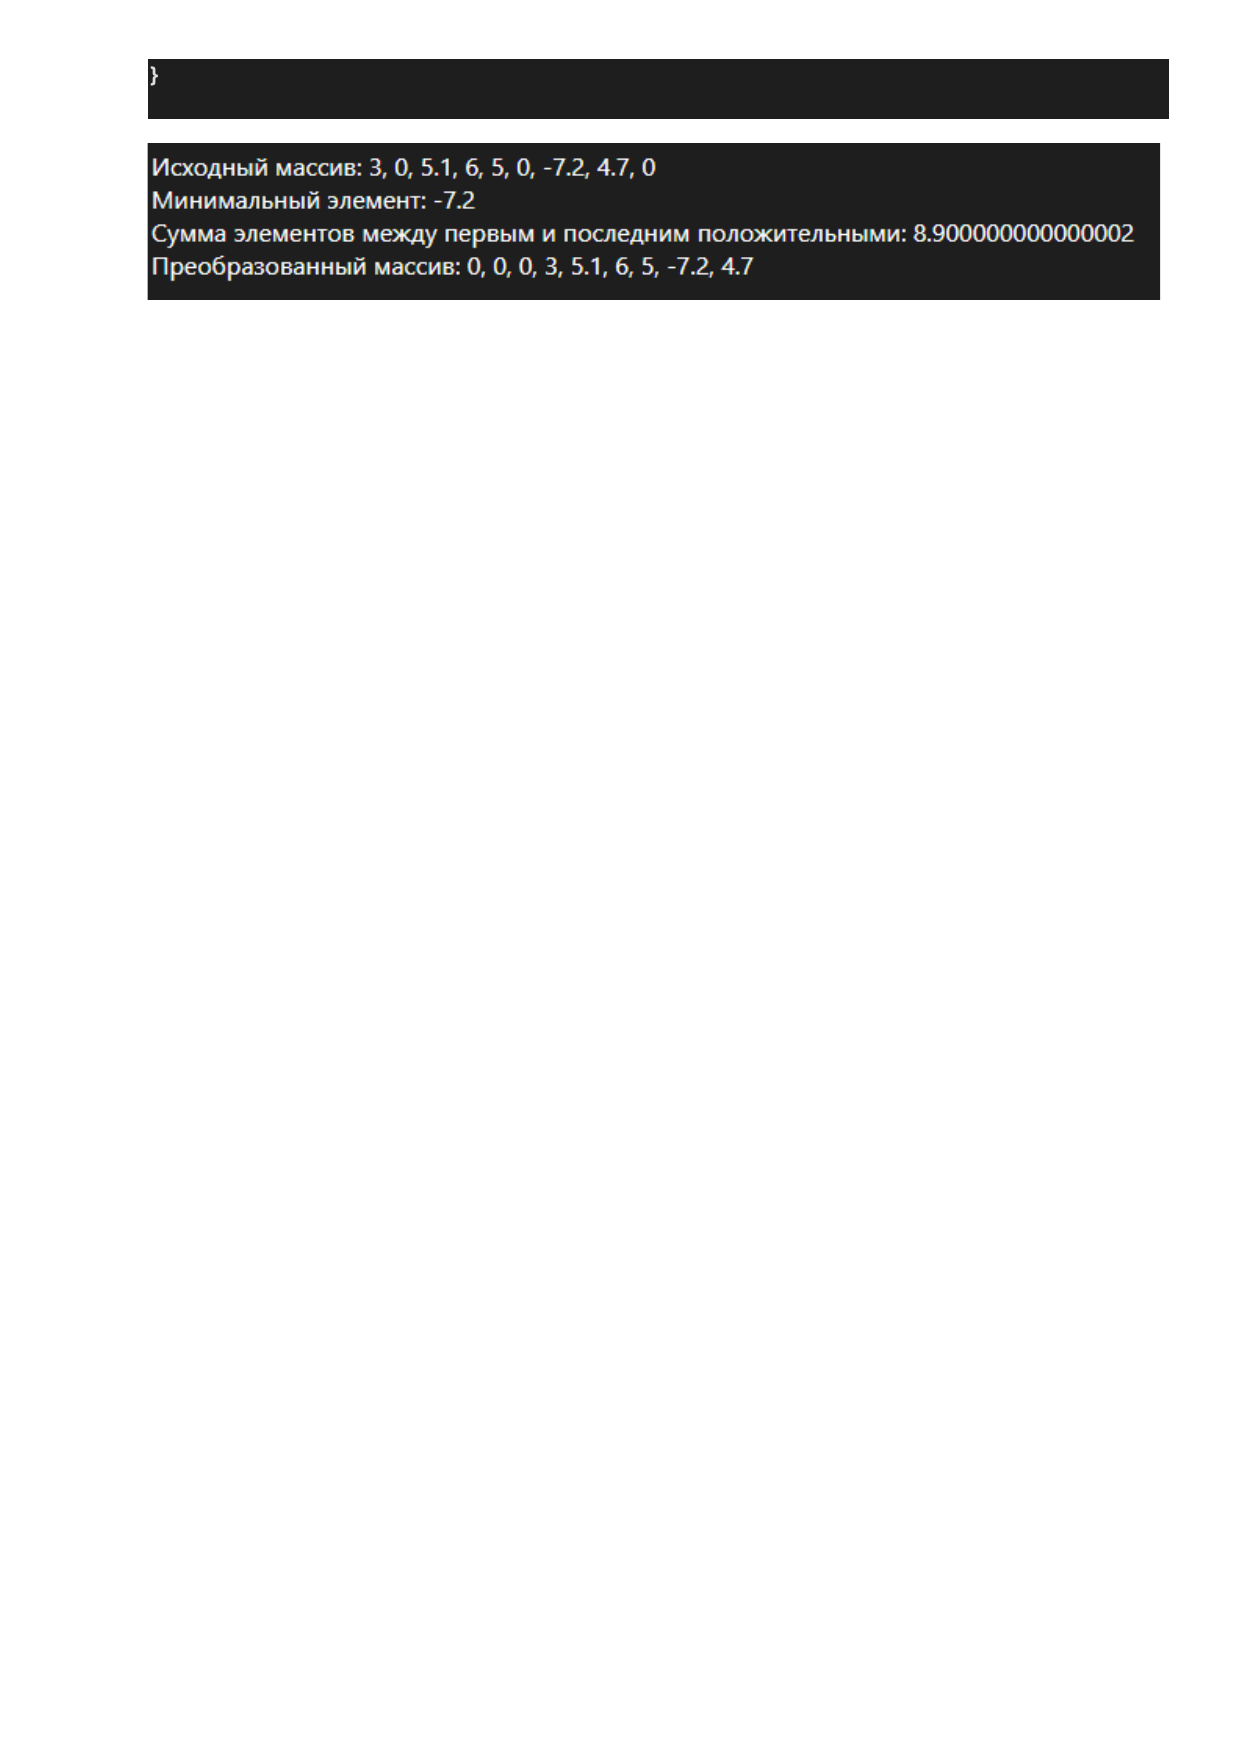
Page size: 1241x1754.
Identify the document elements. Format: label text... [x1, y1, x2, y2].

text } [148, 59, 1169, 89]
picture [147, 143, 1161, 300]
